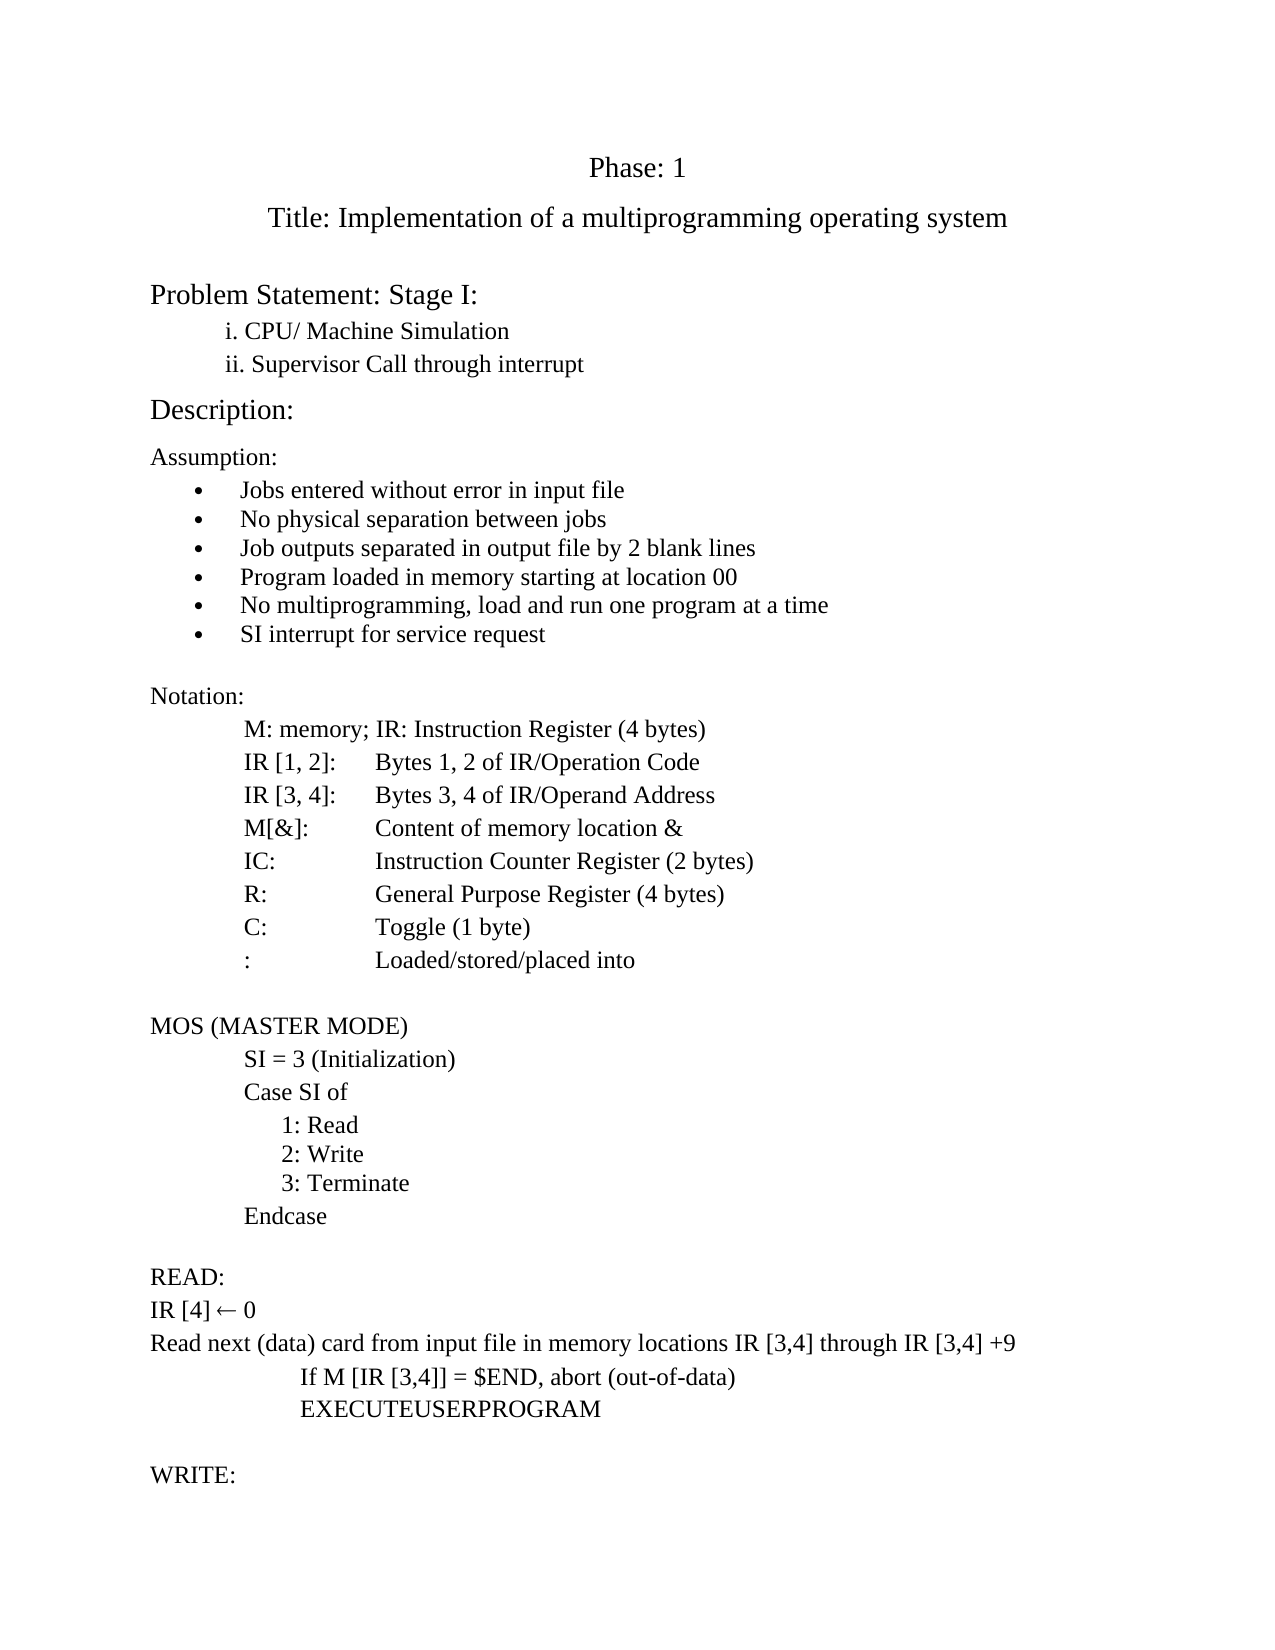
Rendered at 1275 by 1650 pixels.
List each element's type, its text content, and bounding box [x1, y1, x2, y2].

text EXECUTEUSERPROGRAM [150, 1394, 1125, 1423]
text Problem Statement: Stage I: [150, 277, 1125, 311]
text : Loaded/stored/placed into [150, 945, 1125, 974]
text i. CPU/ Machine Simulation [225, 316, 1125, 345]
text IR [4] 0 [150, 1296, 1125, 1324]
text 2: Write [150, 1139, 1125, 1168]
text Phase: 1 [150, 150, 1125, 183]
text SI = 3 (Initialization) [150, 1044, 1125, 1073]
list Job outputs separated in output file by 2 blank lines [195, 533, 1125, 562]
text R: General Purpose Register (4 bytes) [150, 879, 1125, 908]
text Read next (data) card from input file in memory locations IR [3,4] through IR [3,4] +9 [150, 1328, 1125, 1357]
text Title: Implementation of a multiprogramming operating system [150, 200, 1125, 234]
text ii. Supervisor Call through interrupt [225, 349, 1125, 378]
text READ: [150, 1262, 1125, 1291]
text IR [3, 4]: Bytes 3, 4 of IR/Operand Address [150, 780, 1125, 809]
text Notation: [150, 681, 1125, 710]
text WRITE: [150, 1461, 1125, 1489]
text Endcase [150, 1201, 1125, 1229]
text Description: [150, 392, 1125, 426]
list Program loaded in memory starting at location 00 [195, 562, 1125, 590]
text 1: Read [150, 1110, 1125, 1139]
text M[&]: Content of memory location & [150, 813, 1125, 842]
list SI interrupt for service request [195, 619, 1125, 648]
text If M [IR [3,4]] = $END, abort (out-of-data) [150, 1362, 1125, 1390]
text 3: Terminate [150, 1168, 1125, 1196]
text M: memory; IR: Instruction Register (4 bytes) [150, 714, 1125, 743]
text C: Toggle (1 byte) [150, 912, 1125, 941]
list Jobs entered without error in input file [195, 475, 1125, 504]
text Case SI of [150, 1077, 1125, 1106]
list No multiprogramming, load and run one program at a time [195, 590, 1125, 619]
text IR [1, 2]: Bytes 1, 2 of IR/Operation Code [150, 747, 1125, 776]
text IC: Instruction Counter Register (2 bytes) [150, 846, 1125, 875]
list No physical separation between jobs [195, 504, 1125, 533]
text Assumption: [150, 442, 1125, 471]
text MOS (MASTER MODE) [150, 1011, 1125, 1040]
